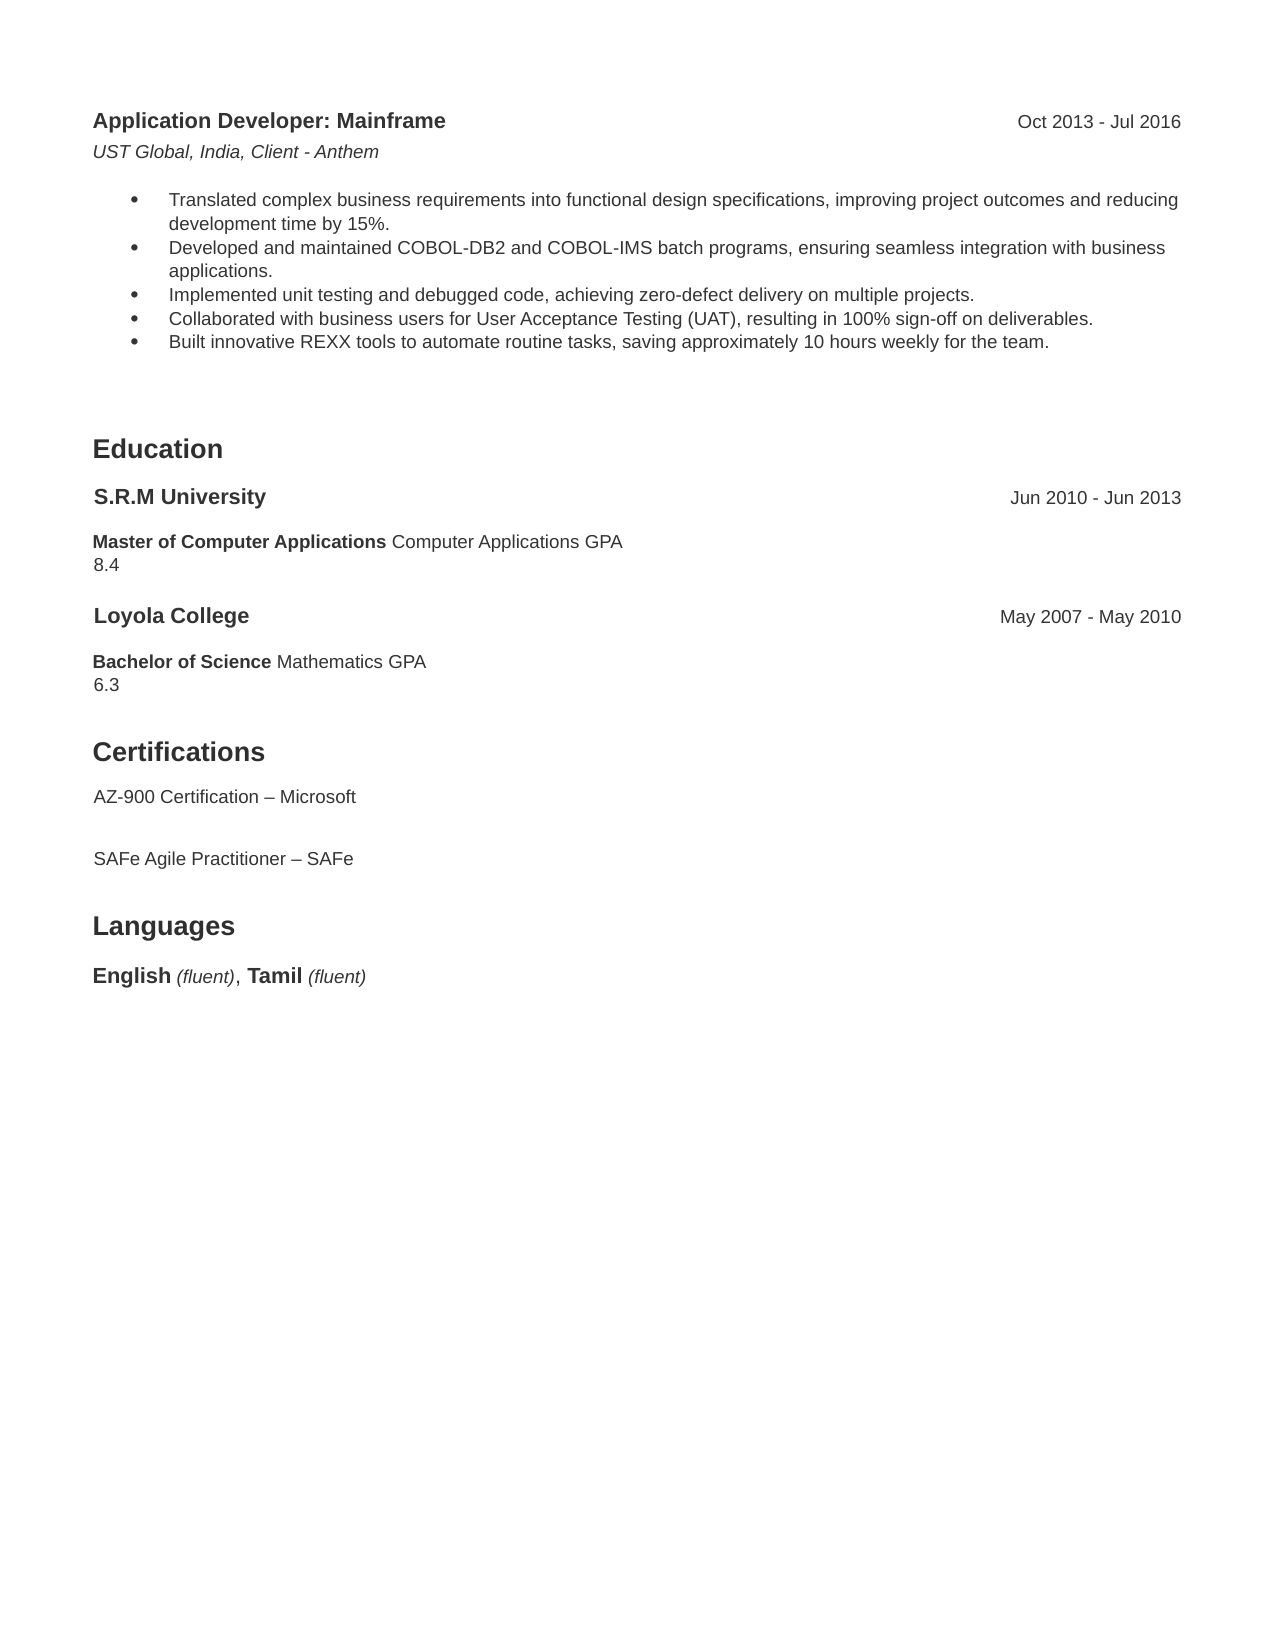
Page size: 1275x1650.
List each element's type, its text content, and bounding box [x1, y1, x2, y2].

text Application Developer: Mainframe Oct 2013 - Jul 2016 [92, 108, 1183, 133]
list Translated complex business requirements into functional design specifications, improving project outcomes and reducing development time by 15%. [131, 189, 1181, 234]
text S.R.M University Jun 2010 - Jun 2013 [94, 483, 1181, 509]
subtitle Certifications [92, 736, 1181, 767]
subtitle Education [92, 433, 1181, 464]
text English (fluent), Tamil (fluent) [92, 963, 1181, 988]
text Master of Computer Applications Computer Applications GPA 8.4 [92, 531, 634, 576]
text Loyola College May 2007 - May 2010 [94, 603, 1181, 628]
list Implemented unit testing and debugged code, achieving zero-defect delivery on multiple projects. [131, 284, 1181, 306]
list Collaborated with business users for User Acceptance Testing (UAT), resulting in 100% sign-off on deliverables. [131, 308, 1181, 329]
list Built innovative REXX tools to automate routine tasks, saving approximately 10 hours weekly for the team. [131, 331, 1181, 353]
text Bachelor of Science Mathematics GPA 6.3 [92, 651, 434, 696]
text AZ-900 Certification – Microsoft [93, 786, 434, 808]
text UST Global, India, Client - Anthem [92, 141, 1181, 163]
subtitle Languages [92, 910, 1181, 941]
list Developed and maintained COBOL-DB2 and COBOL-IMS batch programs, ensuring seamless integration with business applications. [131, 236, 1181, 282]
text SAFe Agile Practitioner – SAFe [93, 848, 434, 869]
